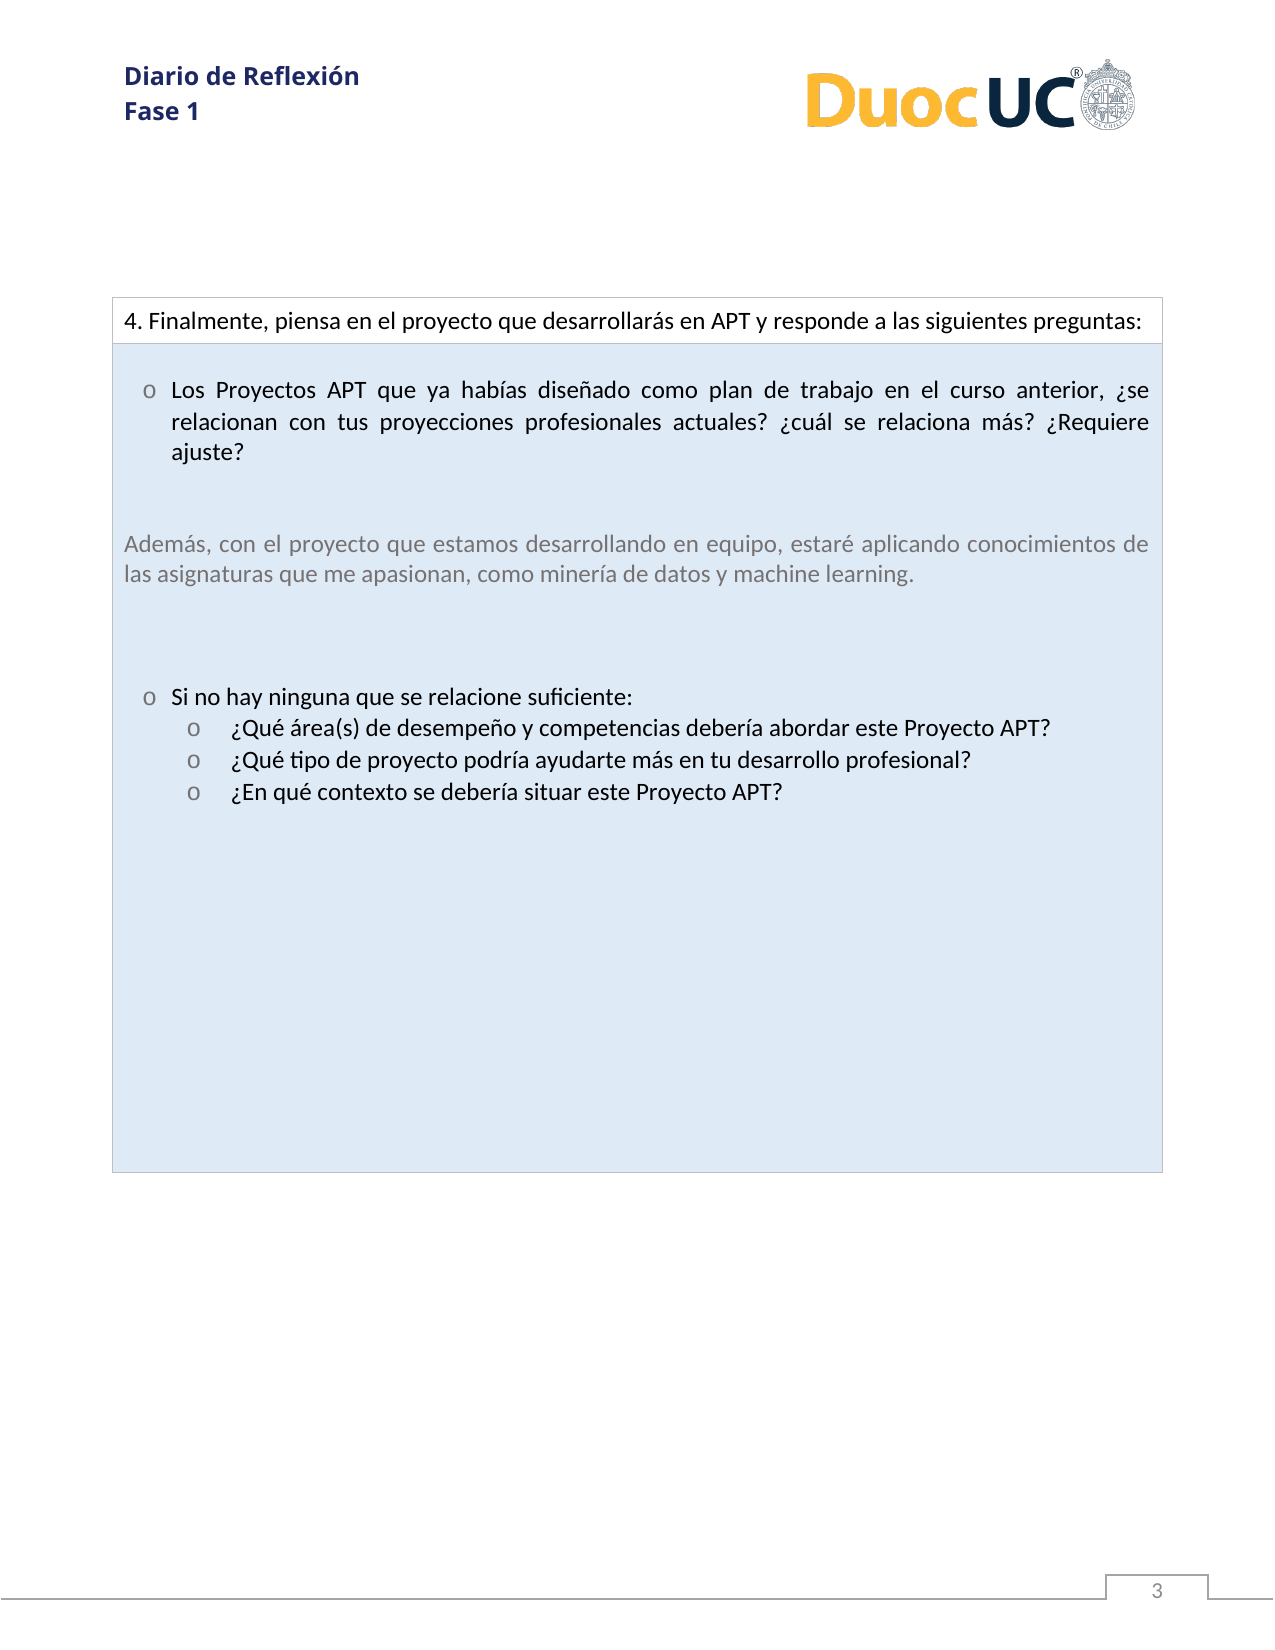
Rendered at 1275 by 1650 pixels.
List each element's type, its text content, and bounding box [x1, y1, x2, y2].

table_header 4. Finalmente, piensa en el proyecto que desarrollarás en APT y responde a las siguientes preguntas: [113, 298, 1162, 343]
picture [807, 59, 1135, 130]
table_cell Los Proyectos APT que ya habías diseñado como plan de trabajo en el curso anterior, ¿se relacionan con tus proyecciones profesionales actuales? ¿cuál se relaciona más? ¿Requiere ajuste? Además, con el proyecto que estamos desarrollando en equipo, estaré aplicando conocimientos de las asignaturas que me apasionan, como minería de datos y machine learning. Si no hay ninguna que se relacione suficiente: ¿Qué área(s) de desempeño y competencias debería abordar este Proyecto APT? ¿Qué tipo de proyecto podría ayudarte más en tu desarrollo profesional? ¿En qué contexto se debería situar este Proyecto APT? [113, 344, 1162, 1172]
